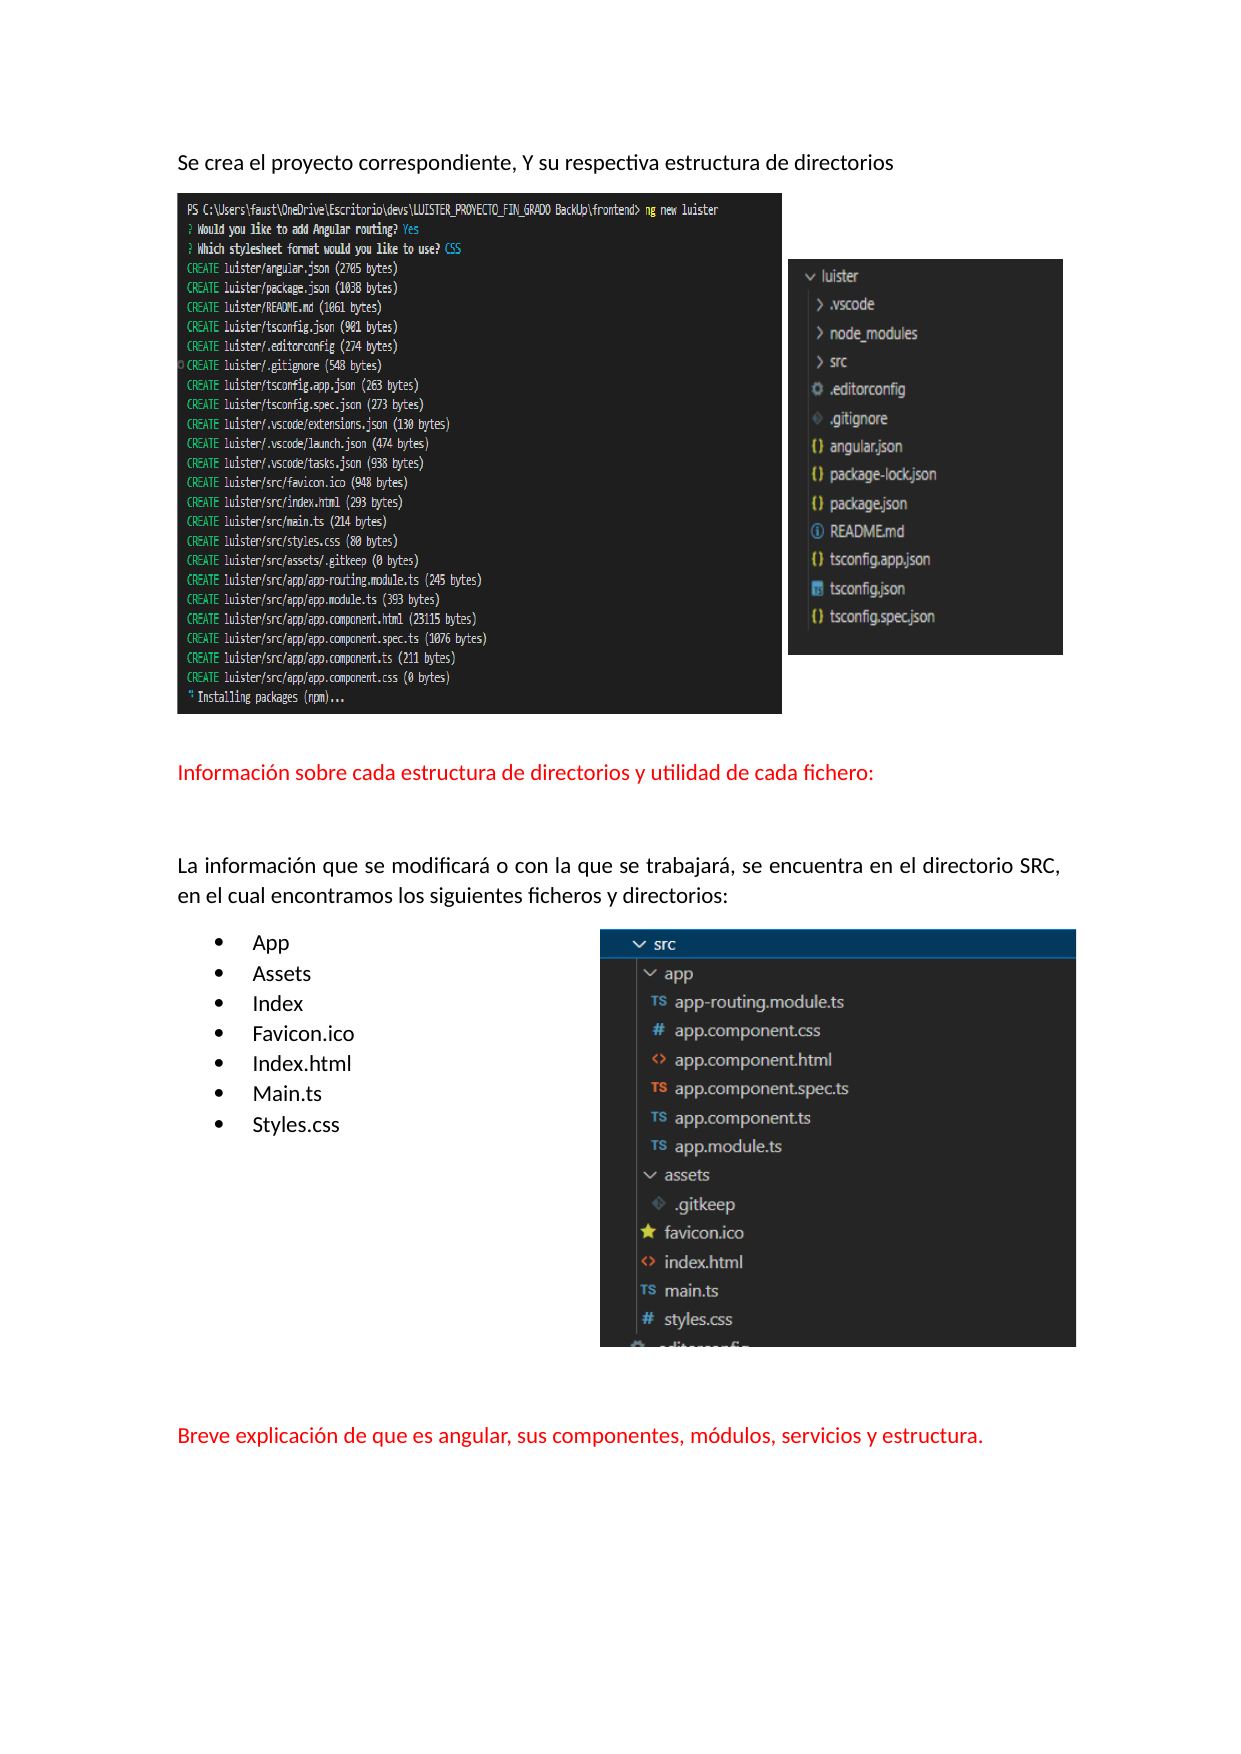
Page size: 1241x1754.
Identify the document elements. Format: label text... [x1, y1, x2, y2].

text Se crea el proyecto correspondiente, Y su respectiva estructura de directorios [177, 148, 1063, 176]
list App [215, 928, 1063, 956]
picture [600, 929, 1077, 1347]
picture [788, 259, 1063, 655]
list Styles.css [215, 1110, 600, 1138]
list Assets [215, 959, 600, 987]
text La información que se modificará o con la que se trabajará, se encuentra en el directorio SRC, en el cual encontramos los siguientes ficheros y directorios: [177, 851, 1063, 909]
list Index.html [215, 1049, 600, 1077]
list Main.ts [215, 1079, 600, 1107]
picture [177, 193, 782, 714]
list Index [215, 989, 600, 1017]
text Información sobre cada estructura de directorios y utilidad de cada fichero: [177, 758, 1063, 786]
list Favicon.ico [215, 1019, 600, 1047]
text Breve explicación de que es angular, sus componentes, módulos, servicios y estructura. [177, 1421, 1063, 1449]
